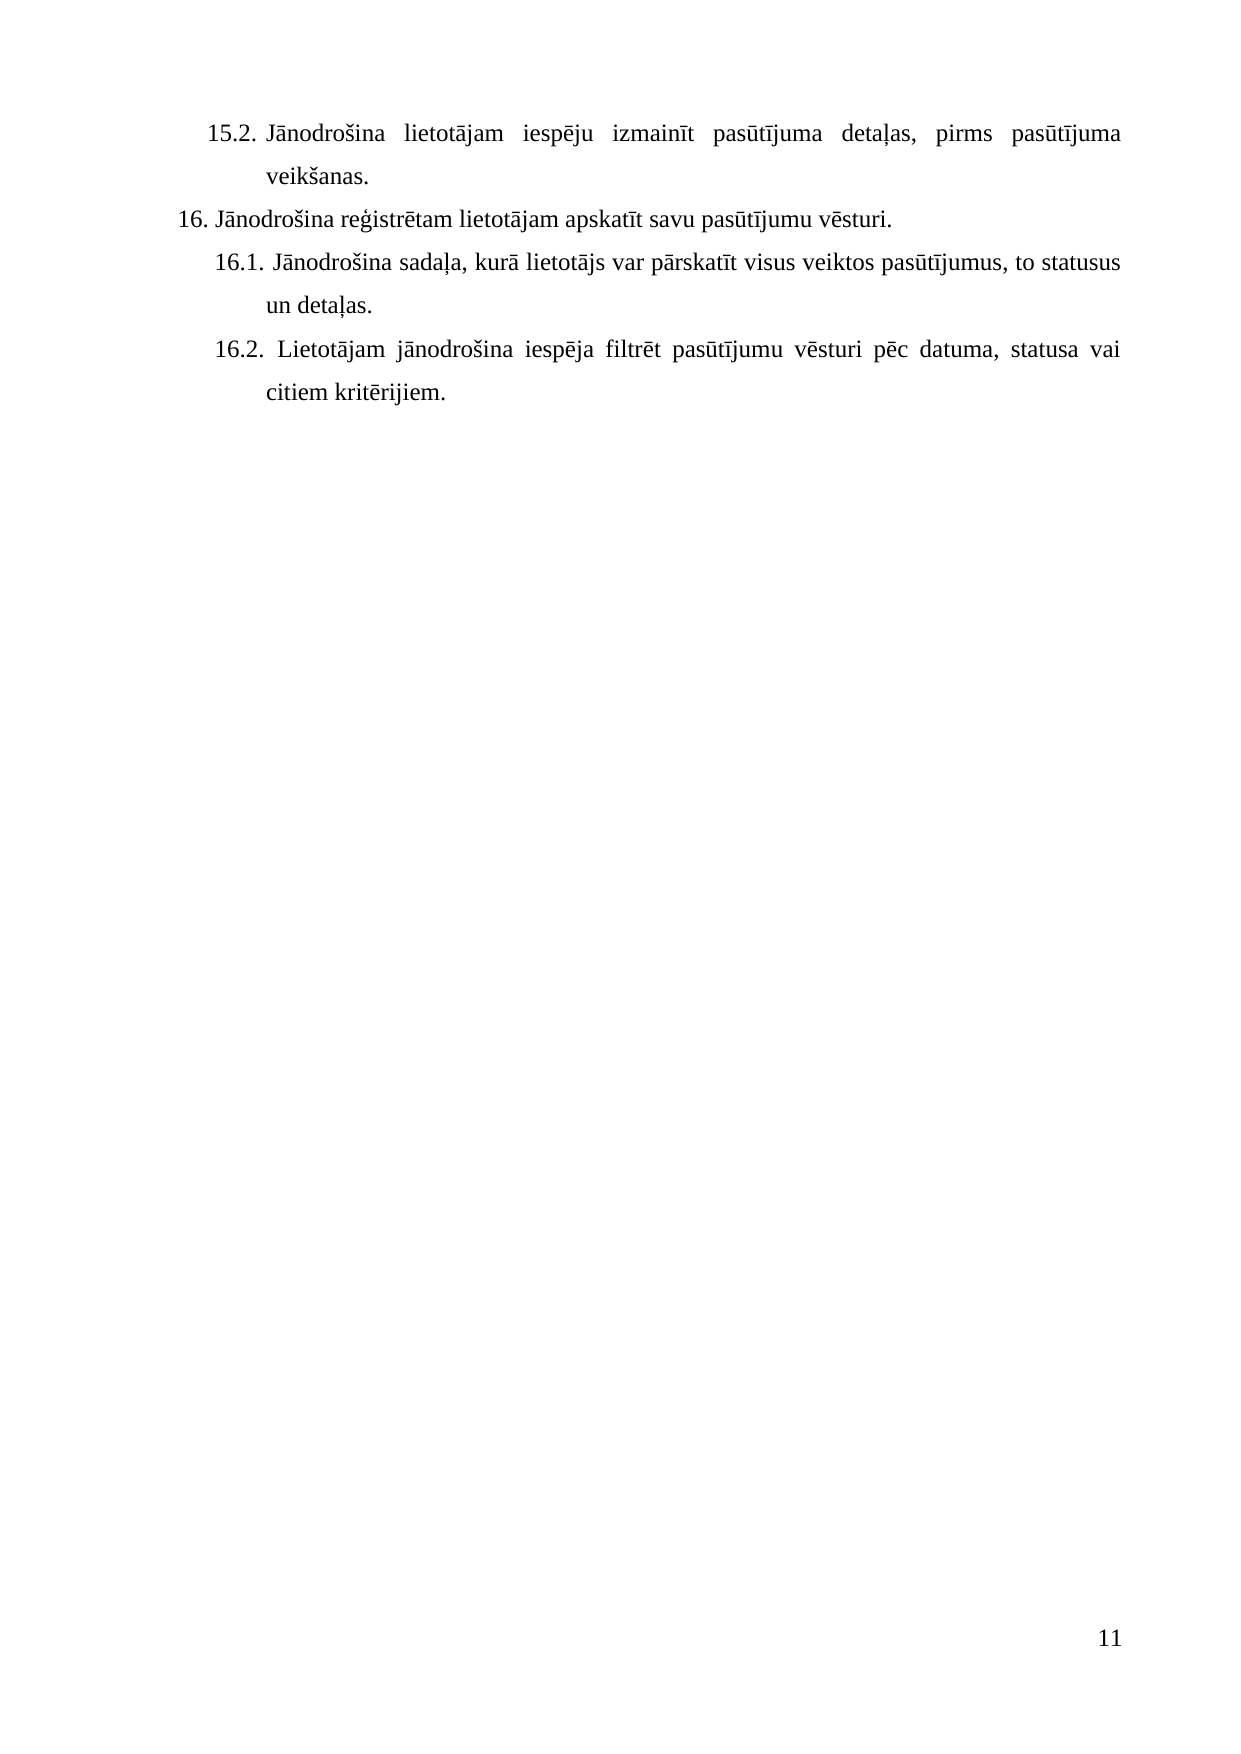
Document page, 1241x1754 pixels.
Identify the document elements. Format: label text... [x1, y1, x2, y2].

list Lietotājam jānodrošina iespēja filtrēt pasūtījumu vēsturi pēc datuma, statusa vai citiem kritērijiem. [214, 334, 1122, 406]
list Jānodrošina lietotājam iespēju izmainīt pasūtījuma detaļas, pirms pasūtījuma veikšanas. [207, 118, 1122, 190]
list Jānodrošina sadaļa, kurā lietotājs var pārskatīt visus veiktos pasūtījumus, to statusus un detaļas. [214, 247, 1122, 319]
list Jānodrošina reģistrētam lietotājam apskatīt savu pasūtījumu vēsturi. [177, 204, 1122, 233]
